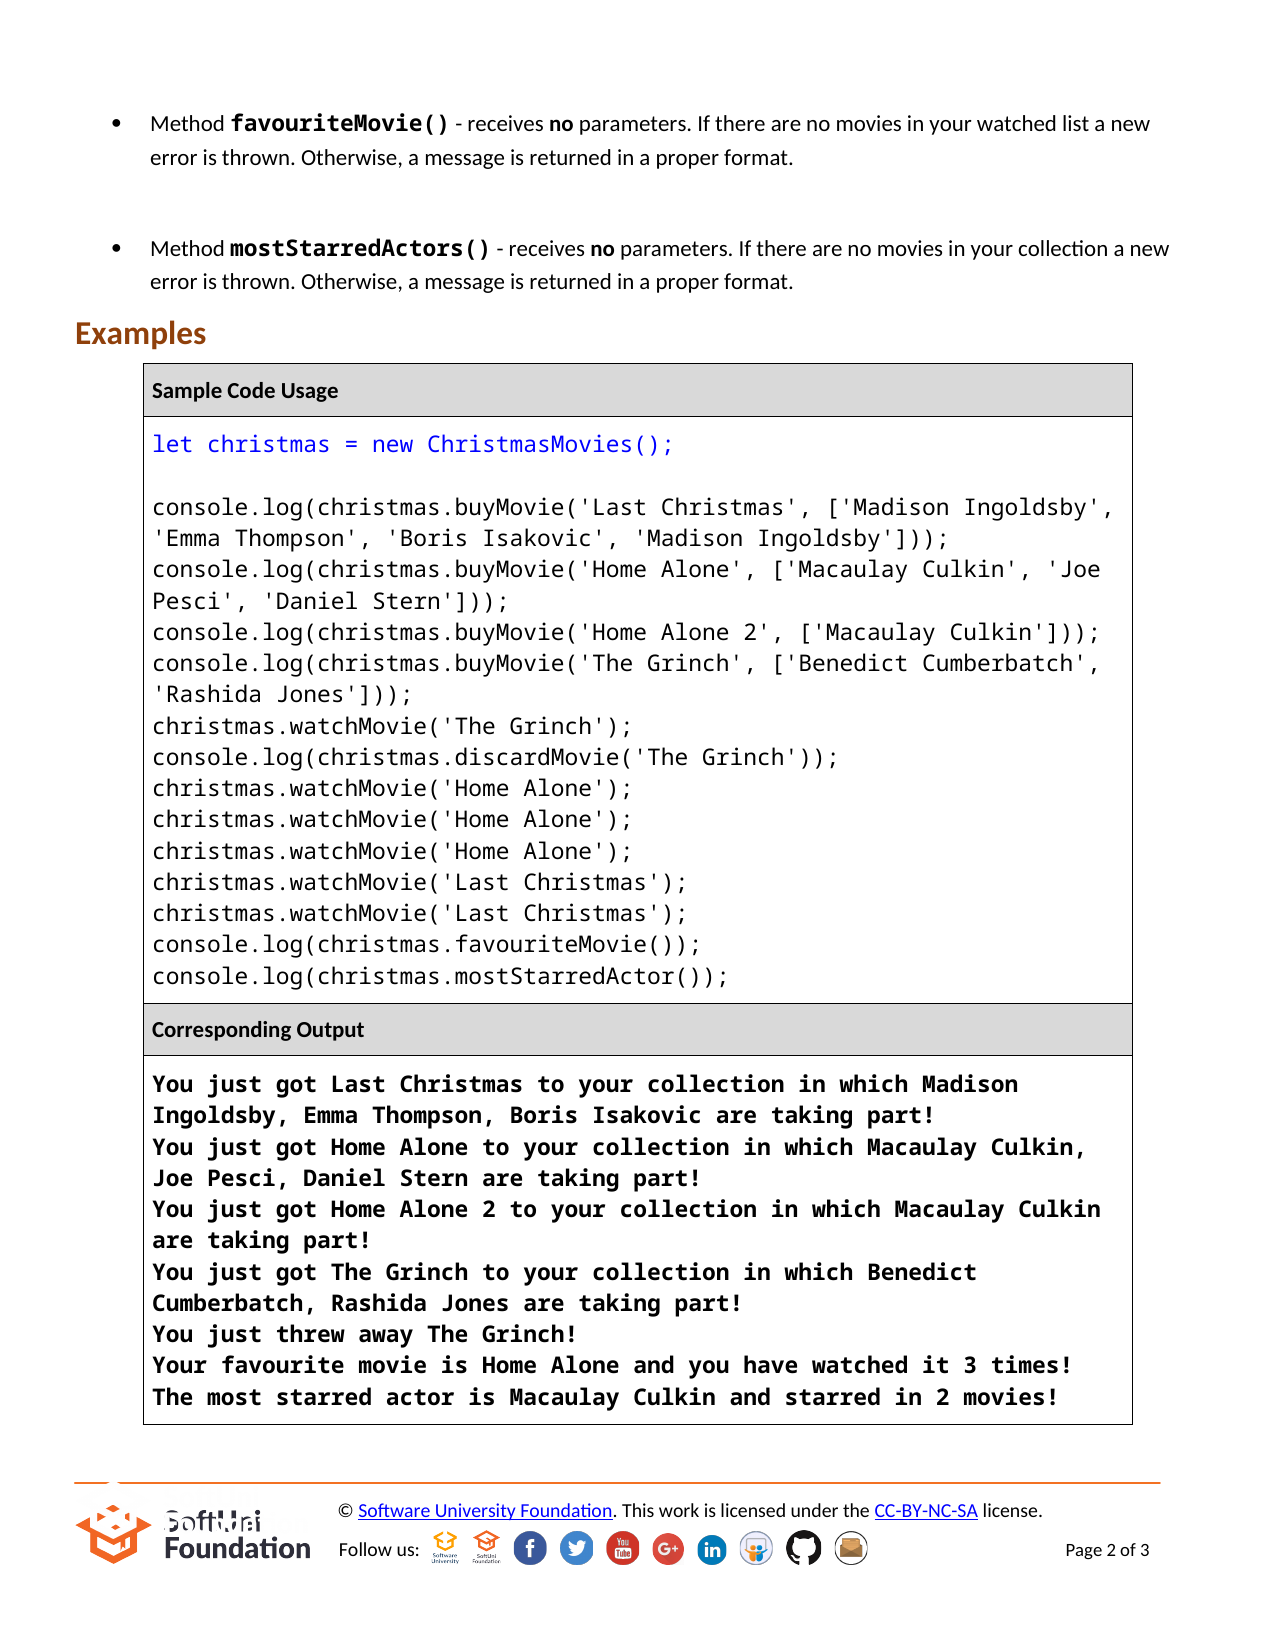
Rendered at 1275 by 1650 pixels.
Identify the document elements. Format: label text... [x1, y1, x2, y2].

picture [431, 1531, 459, 1565]
table_cell Corresponding Output [144, 1004, 1132, 1055]
picture [739, 1531, 773, 1565]
picture [472, 1530, 501, 1565]
picture [718, 1556, 727, 1565]
list Method favouriteMovie() - receives no parameters. If there are no movies in your watched list a new error is thrown. Otherwise, a message is returned in a proper format. [112, 107, 1200, 171]
table_cell You just got Last Christmas to your collection in which Madison Ingoldsby, Emma Thompson, Boris Isakovic are taking part! You just got Home Alone to your collection in which Macaulay Culkin, Joe Pesci, Daniel Stern are taking part! You just got Home Alone 2 to your collection in which Macaulay Culkin are taking part! You just got The Grinch to your collection in which Benedict Cumberbatch, Rashida Jones are taking part! You just threw away The Grinch! Your favourite movie is Home Alone and you have watched it 3 times! The most starred actor is Macaulay Culkin and starred in 2 movies! [144, 1056, 1132, 1424]
picture [786, 1530, 822, 1565]
picture [697, 1556, 706, 1565]
subtitle Examples [75, 312, 1200, 353]
picture [606, 1531, 640, 1565]
list Method mostStarredActors() - receives no parameters. If there are no movies in your collection a new error is thrown. Otherwise, a message is returned in a proper format. [112, 232, 1200, 295]
picture [834, 1531, 868, 1565]
table_header Sample Code Usage [144, 364, 1132, 416]
picture [75, 1480, 310, 1564]
table_cell let christmas = new ChristmasMovies(); console.log(christmas.buyMovie('Last Christmas', ['Madison Ingoldsby', 'Emma Thompson', 'Boris Isakovic', 'Madison Ingoldsby'])); console.log(christmas.buyMovie('Home Alone', ['Macaulay Culkin', 'Joe Pesci', 'Daniel Stern'])); console.log(christmas.buyMovie('Home Alone 2', ['Macaulay Culkin'])); console.log(christmas.buyMovie('The Grinch', ['Benedict Cumberbatch', 'Rashida Jones'])); christmas.watchMovie('The Grinch'); console.log(christmas.discardMovie('The Grinch')); christmas.watchMovie('Home Alone'); christmas.watchMovie('Home Alone'); christmas.watchMovie('Home Alone'); christmas.watchMovie('Last Christmas'); christmas.watchMovie('Last Christmas'); console.log(christmas.favouriteMovie()); console.log(christmas.mostStarredActor()); [144, 417, 1132, 1003]
picture [652, 1533, 684, 1565]
picture [560, 1531, 593, 1565]
picture [513, 1531, 547, 1565]
picture [718, 1535, 727, 1544]
picture [711, 1547, 720, 1556]
picture [697, 1535, 706, 1544]
